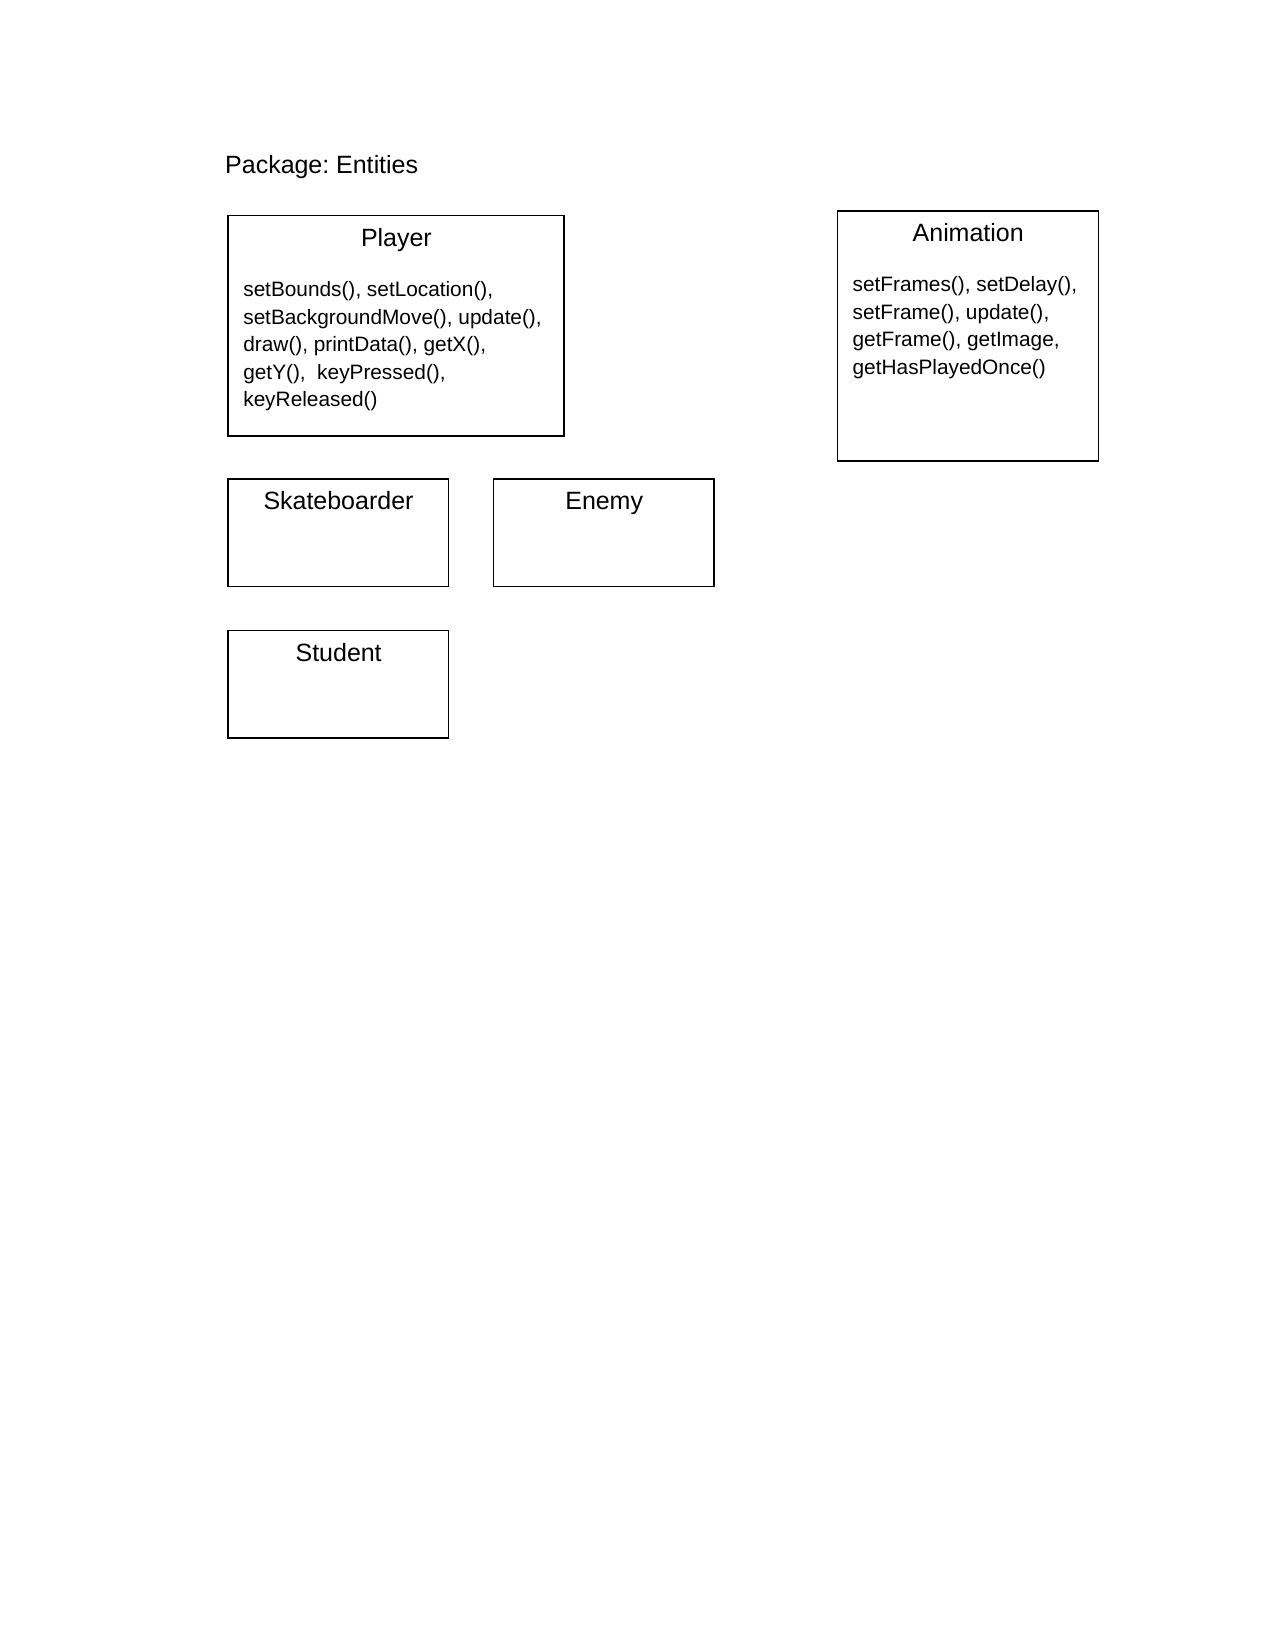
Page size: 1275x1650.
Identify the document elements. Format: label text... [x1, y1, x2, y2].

text Package: Entities [150, 150, 1125, 179]
